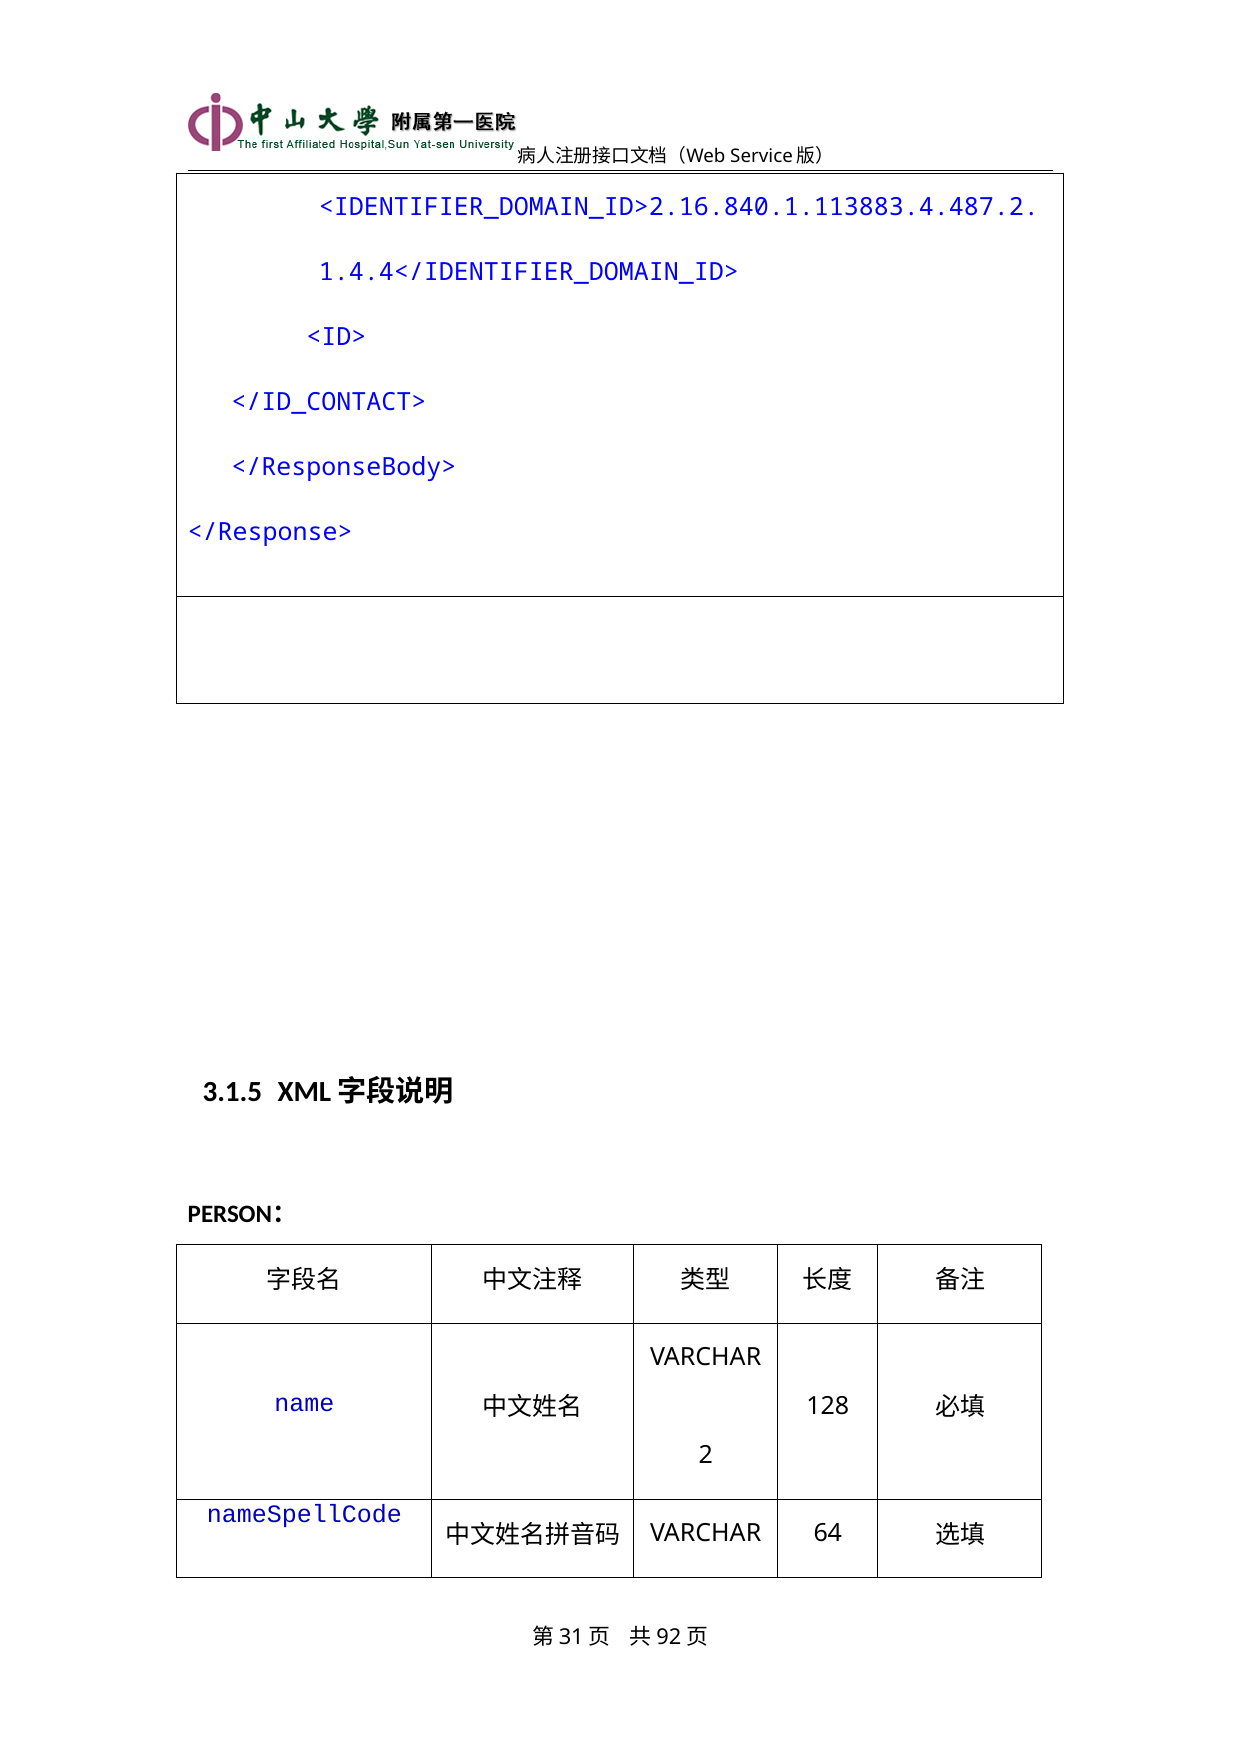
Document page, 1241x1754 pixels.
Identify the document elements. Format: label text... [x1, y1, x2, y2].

table_cell [177, 597, 1063, 703]
table_header 中文注释 [432, 1245, 633, 1323]
table_header 类型 [634, 1245, 777, 1323]
table_cell name [177, 1324, 431, 1499]
table_header 字段名 [177, 1245, 431, 1323]
table_cell nameSpellCode [177, 1500, 431, 1577]
table_cell 64 [778, 1500, 877, 1577]
table_header 长度 [778, 1245, 877, 1323]
table_cell 选填 [878, 1500, 1041, 1577]
table_cell 必填 [878, 1324, 1041, 1499]
subtitle XML字段说明 [202, 1056, 1053, 1121]
table_cell VARCHAR2 [634, 1500, 777, 1577]
table_cell 中文姓名拼音码 [432, 1500, 633, 1577]
table_cell 中文姓名 [432, 1324, 633, 1499]
picture [187, 88, 518, 162]
table_cell VARCHAR2 [634, 1324, 777, 1499]
table_header 备注 [878, 1245, 1041, 1323]
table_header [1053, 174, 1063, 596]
text PERSON： [187, 1179, 1053, 1244]
table_cell 128 [778, 1324, 877, 1499]
